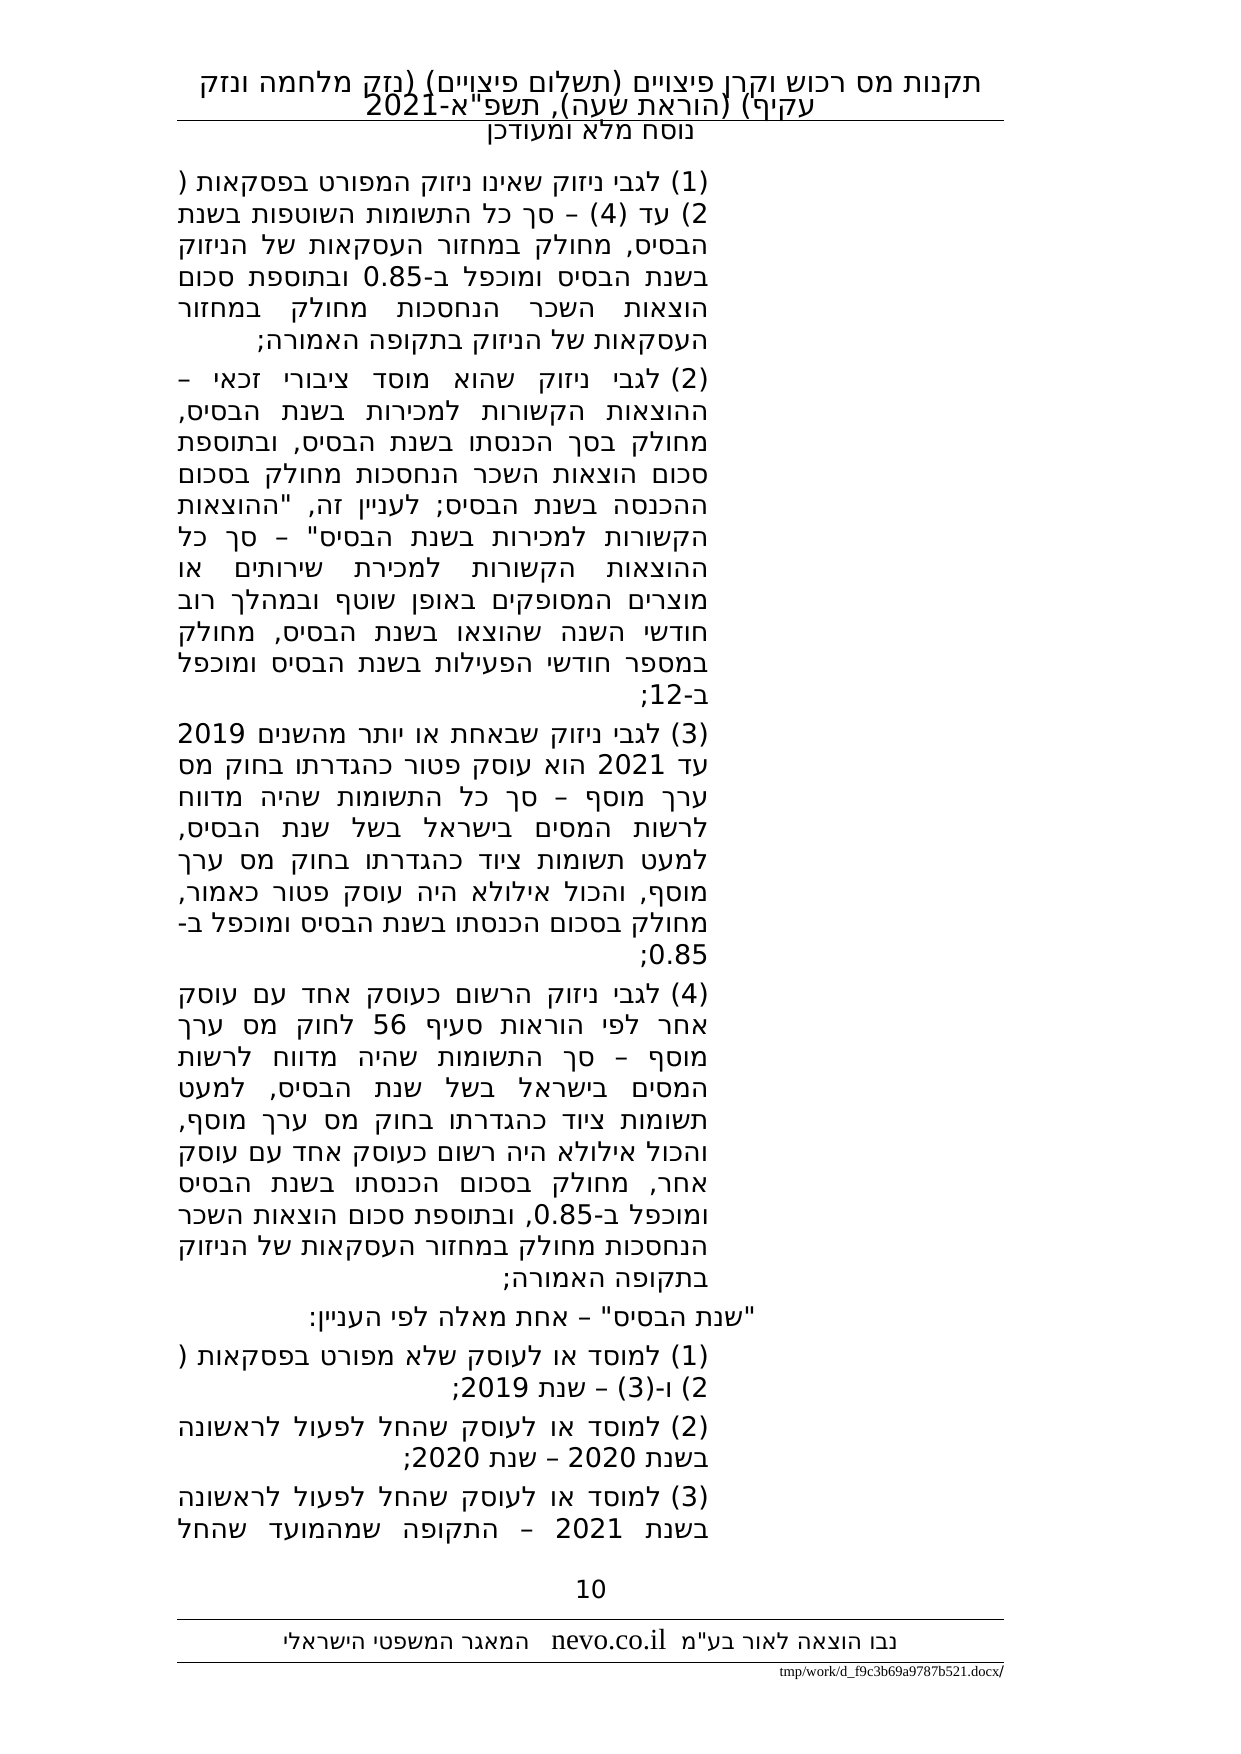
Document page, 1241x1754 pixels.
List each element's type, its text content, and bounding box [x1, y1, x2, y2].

text (1) לגבי ניזוק שאינו ניזוק המפורט בפסקאות (2) עד (4) – סך כל התשומות השוטפות בשנת הבסיס, מחולק במחזור העסקאות של הניזוק בשנת הבסיס ומוכפל ב-0.85 ובתוספת סכום הוצאות השכר הנחסכות מחולק במחזור העסקאות של הניזוק בתקופה האמורה; [177, 167, 709, 356]
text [177, 1482, 709, 1545]
text "שנת הבסיס" – אחת מאלה לפי העניין: [177, 1301, 756, 1333]
text (2) למוסד או לעוסק שהחל לפעול לראשונה בשנת 2020 – שנת 2020; [177, 1411, 709, 1474]
text (2) לגבי ניזוק שהוא מוסד ציבורי זכאי – ההוצאות הקשורות למכירות בשנת הבסיס, מחולק בסך הכנסתו בשנת הבסיס, ובתוספת סכום הוצאות השכר הנחסכות מחולק בסכום ההכנסה בשנת הבסיס; לעניין זה, "ההוצאות הקשורות למכירות בשנת הבסיס" – סך כל ההוצאות הקשורות למכירת שירותים או מוצרים המסופקים באופן שוטף ובמהלך רוב חודשי השנה שהוצאו בשנת הבסיס, מחולק במספר חודשי הפעילות בשנת הבסיס ומוכפל ב-12; [177, 363, 709, 711]
text (3) לגבי ניזוק שבאחת או יותר מהשנים 2019 עד 2021 הוא עוסק פטור כהגדרתו בחוק מס ערך מוסף – סך כל התשומות שהיה מדווח לרשות המסים בישראל בשל שנת הבסיס, למעט תשומות ציוד כהגדרתו בחוק מס ערך מוסף, והכול אילולא היה עוסק פטור כאמור, מחולק בסכום הכנסתו בשנת הבסיס ומוכפל ב-0.85; [177, 718, 709, 971]
text (1) למוסד או לעוסק שלא מפורט בפסקאות (2) ו-(3) – שנת 2019; [177, 1340, 709, 1403]
text (4) לגבי ניזוק הרשום כעוסק אחד עם עוסק אחר לפי הוראות סעיף 56 לחוק מס ערך מוסף – סך התשומות שהיה מדווח לרשות המסים בישראל בשל שנת הבסיס, למעט תשומות ציוד כהגדרתו בחוק מס ערך מוסף, והכול אילולא היה רשום כעוסק אחד עם עוסק אחר, מחולק בסכום הכנסתו בשנת הבסיס ומוכפל ב-0.85, ובתוספת סכום הוצאות השכר הנחסכות מחולק במחזור העסקאות של הניזוק בתקופה האמורה; [177, 978, 709, 1294]
